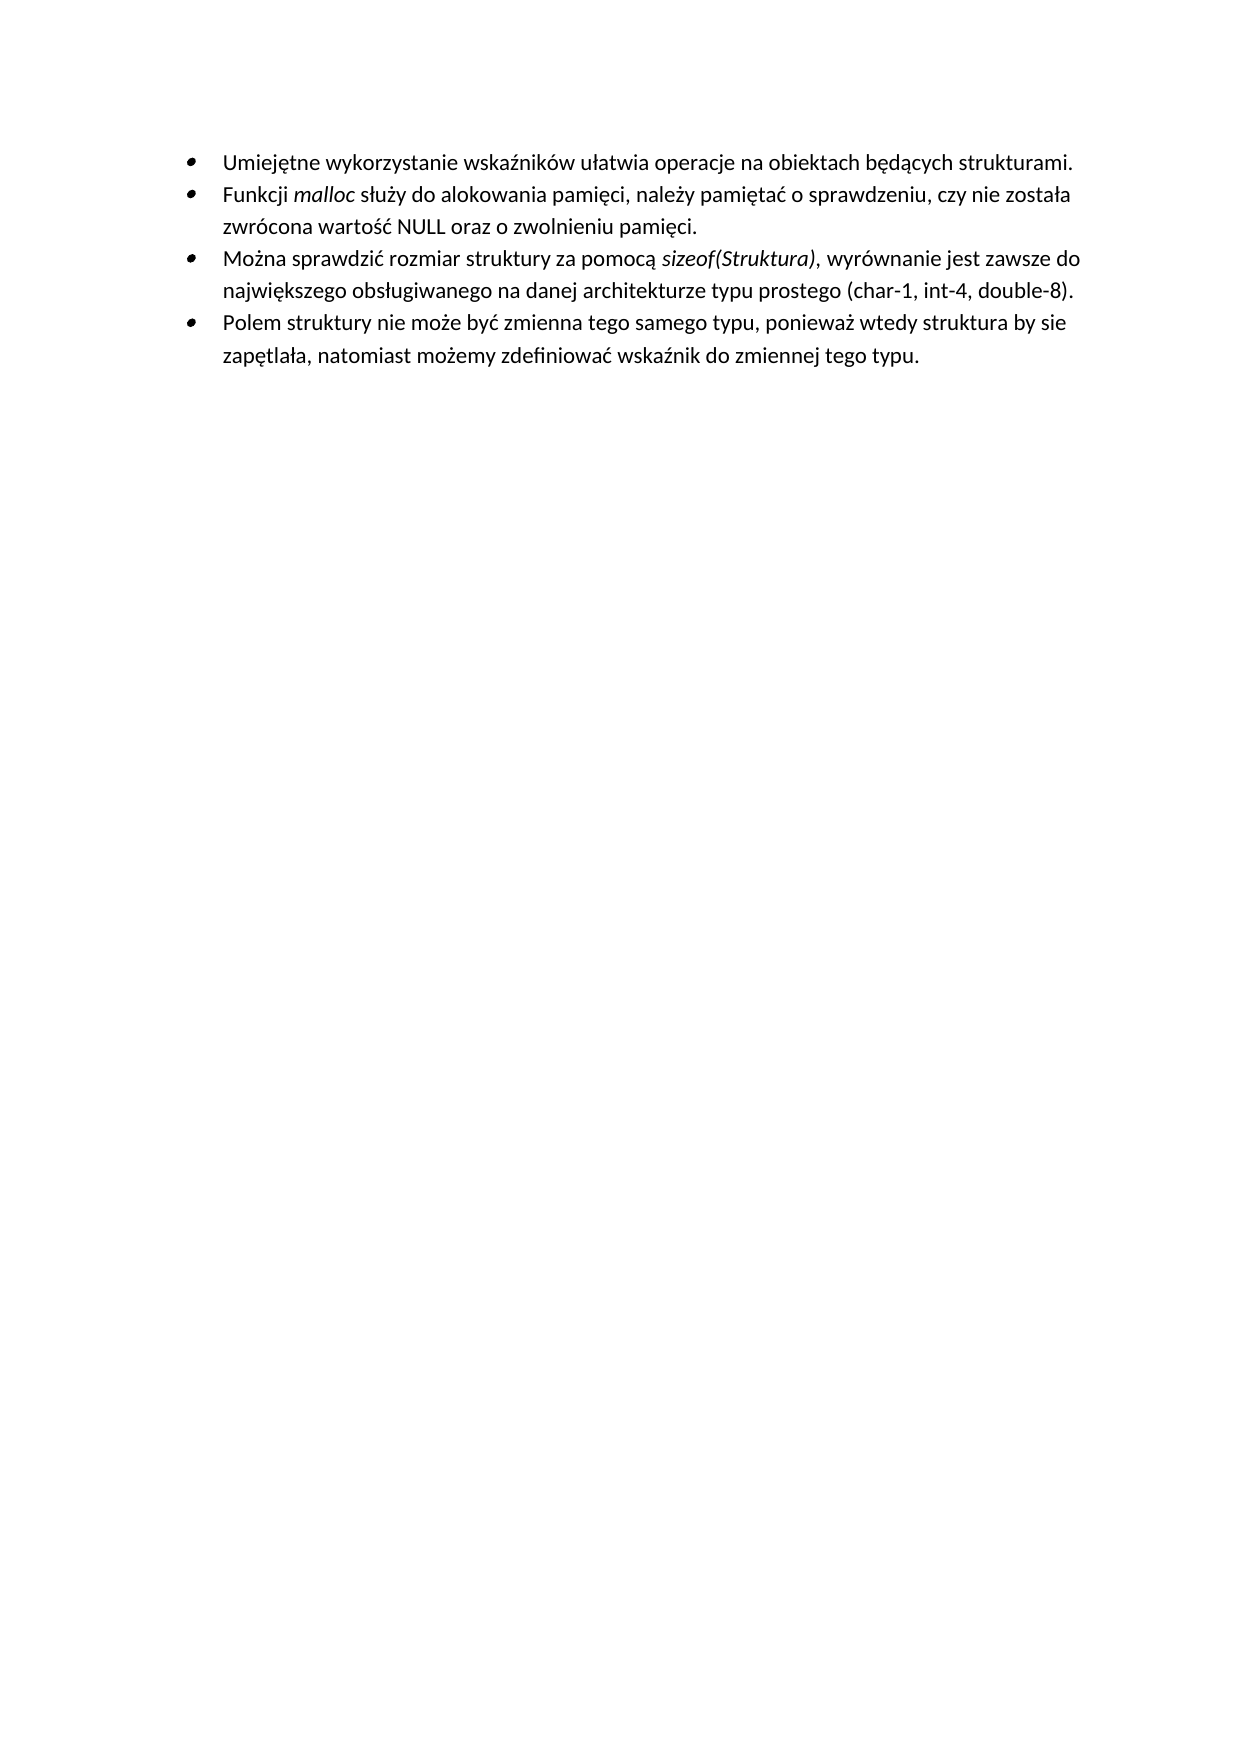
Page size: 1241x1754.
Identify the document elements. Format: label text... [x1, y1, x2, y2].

list Umiejętne wykorzystanie wskaźników ułatwia operacje na obiektach będących strukturami. [185, 148, 1093, 176]
list Polem struktury nie może być zmienna tego samego typu, ponieważ wtedy struktura by sie zapętlała, natomiast możemy zdefiniować wskaźnik do zmiennej tego typu. [185, 308, 1093, 369]
list Można sprawdzić rozmiar struktury za pomocą sizeof(Struktura), wyrównanie jest zawsze do największego obsługiwanego na danej architekturze typu prostego (char-1, int-4, double-8). [185, 244, 1093, 304]
list Funkcji malloc służy do alokowania pamięci, należy pamiętać o sprawdzeniu, czy nie została zwrócona wartość NULL oraz o zwolnieniu pamięci. [185, 180, 1093, 240]
